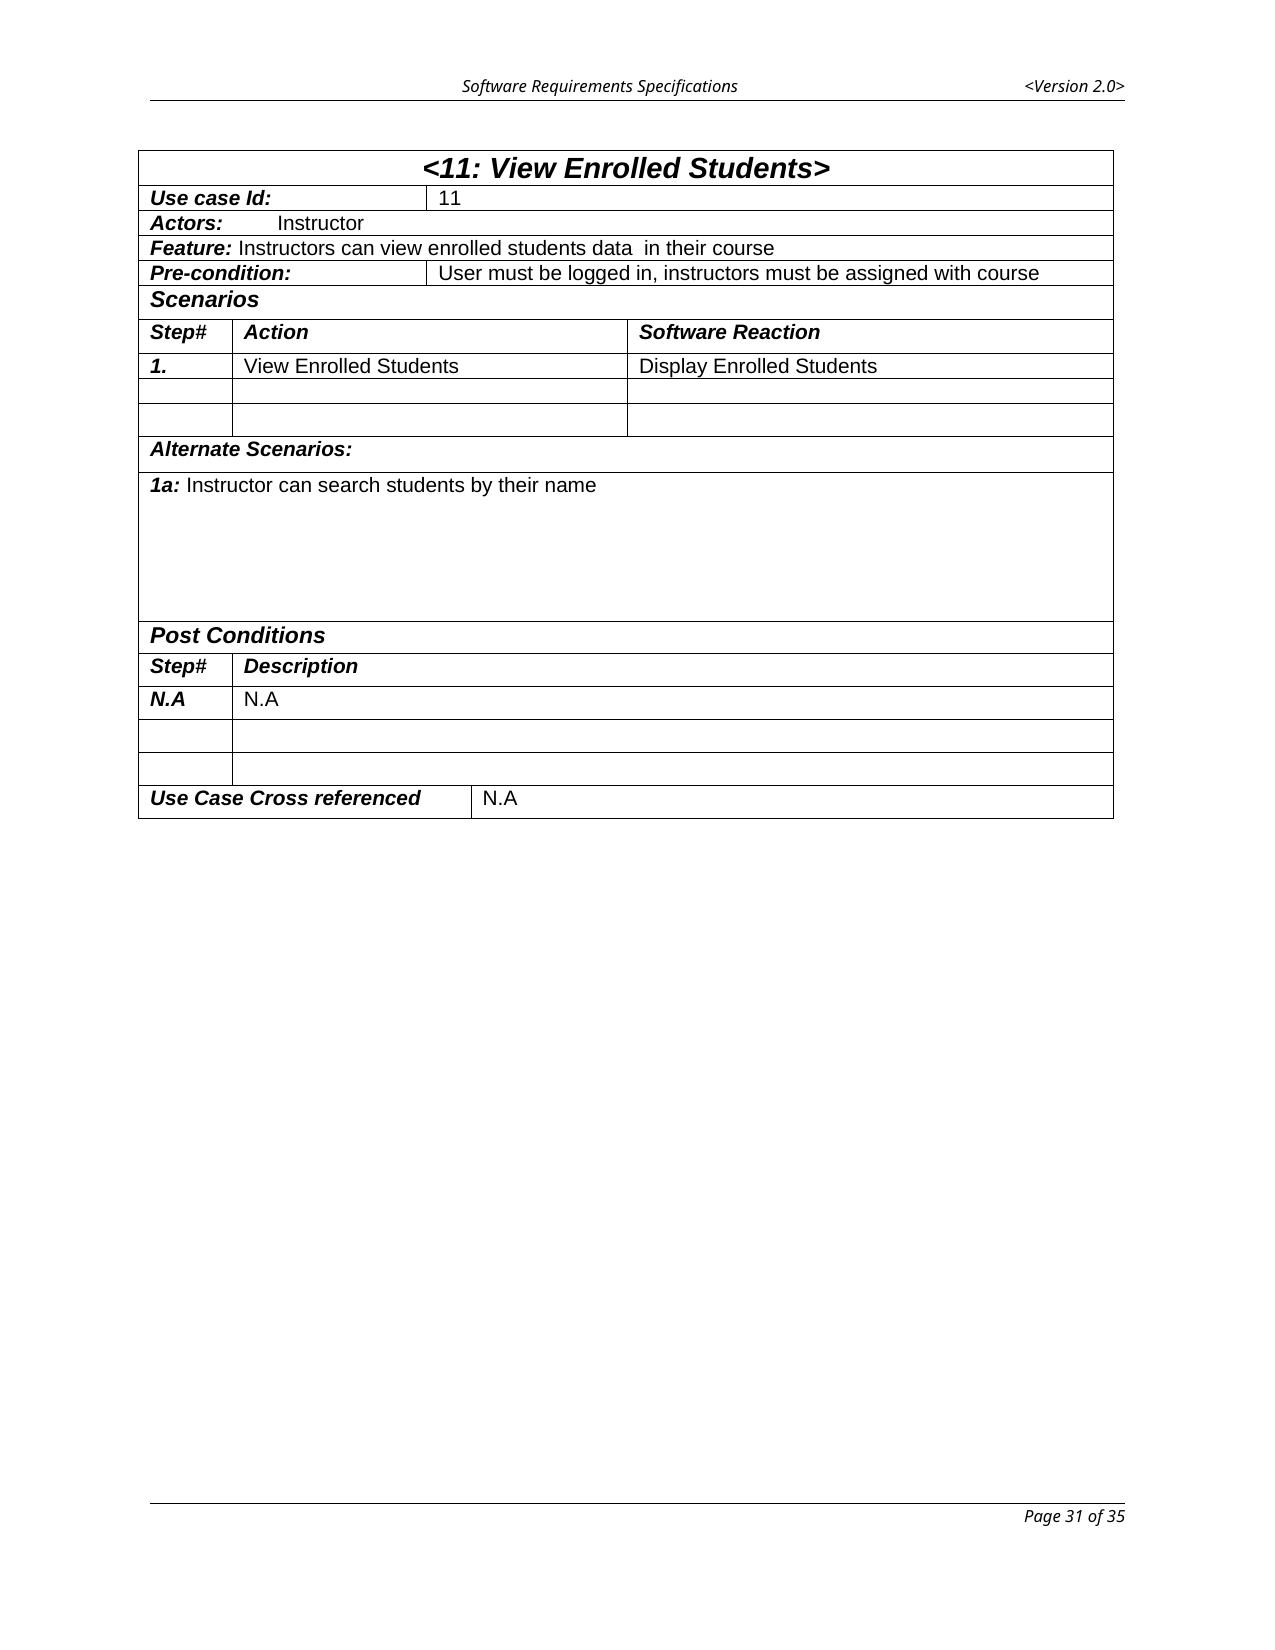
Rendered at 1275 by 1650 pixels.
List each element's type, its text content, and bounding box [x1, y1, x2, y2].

table_cell [139, 720, 232, 752]
table_cell Display Enrolled Students [628, 354, 1113, 378]
table_cell [233, 720, 1113, 752]
table_cell Actors: Instructor [139, 211, 1113, 234]
table_cell [628, 379, 1113, 403]
table_cell Use Case Cross referenced [139, 786, 471, 817]
table_cell 1. [139, 354, 232, 378]
table_cell Post Conditions [139, 622, 1113, 653]
table_cell [139, 379, 232, 403]
table_cell Scenarios [139, 286, 1113, 319]
table_cell [233, 379, 627, 403]
table_cell Use case Id: [139, 186, 426, 209]
table_cell [233, 404, 627, 436]
table_cell Action [233, 320, 627, 353]
table_header <11: View Enrolled Students> [139, 151, 1113, 184]
table_cell N.A [472, 786, 1113, 817]
table_cell User must be logged in, instructors must be assigned with course [427, 261, 1113, 284]
table_cell View Enrolled Students [233, 354, 627, 378]
table_cell N.A [139, 687, 232, 719]
table_cell Software Reaction [628, 320, 1113, 353]
table_cell N.A [233, 687, 1113, 719]
table_cell [139, 753, 232, 784]
table_cell [628, 404, 1113, 436]
table_cell [139, 404, 232, 436]
table_cell Step# [139, 320, 232, 353]
table_cell Feature: Instructors can view enrolled students data in their course [139, 236, 1113, 259]
table_cell Description [233, 654, 1113, 686]
table_cell Step# [139, 654, 232, 686]
table_cell [233, 753, 1113, 784]
table_cell 11 [427, 186, 1113, 209]
table_cell 1a: Instructor can search students by their name [139, 473, 1113, 621]
table_cell Alternate Scenarios: [139, 437, 1113, 472]
table_cell Pre-condition: [139, 261, 426, 284]
